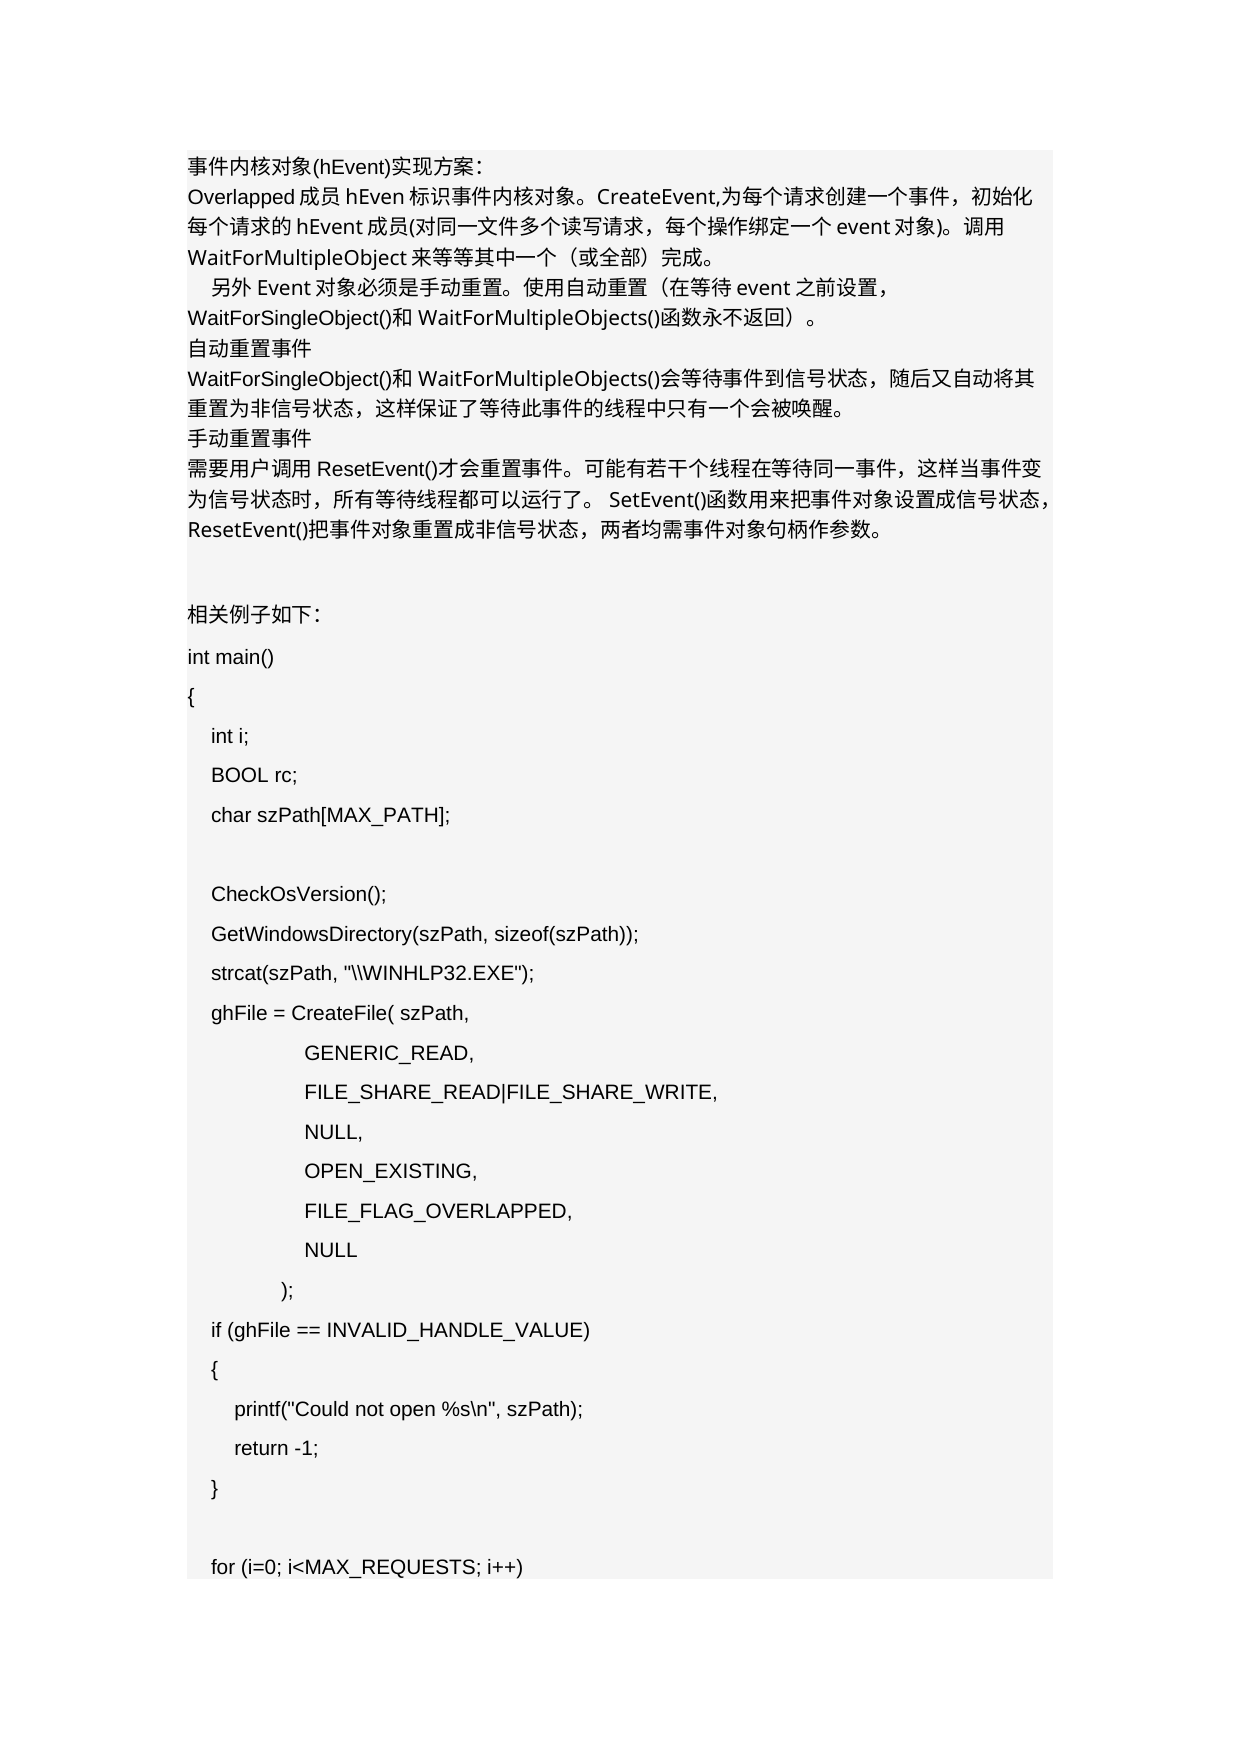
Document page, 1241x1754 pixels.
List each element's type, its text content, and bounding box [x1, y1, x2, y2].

text 自动重置事件 [187, 332, 1053, 362]
text for (i=0; i<MAX_REQUESTS; i++) [187, 1555, 1053, 1579]
text ghFile = CreateFile( szPath, [187, 1001, 1053, 1025]
text GetWindowsDirectory(szPath, sizeof(szPath)); [187, 922, 1053, 946]
text strcat(szPath, "\\WINHLP32.EXE"); [187, 961, 1053, 985]
text int i; [187, 724, 1053, 748]
text NULL, [187, 1119, 1053, 1143]
text char szPath[MAX_PATH]; [187, 803, 1053, 827]
text 相关例子如下： [187, 599, 1053, 629]
text { [187, 684, 1053, 708]
text return -1; [187, 1436, 1053, 1460]
text ); [187, 1278, 1053, 1302]
text 事件内核对象(hEvent)实现方案： [187, 150, 1053, 180]
text FILE_FLAG_OVERLAPPED, [187, 1199, 1053, 1223]
text FILE_SHARE_READ|FILE_SHARE_WRITE, [187, 1080, 1053, 1104]
text OPEN_EXISTING, [187, 1159, 1053, 1183]
text 手动重置事件 [187, 422, 1053, 453]
text } [187, 1476, 1053, 1500]
text NULL [187, 1238, 1053, 1262]
text GENERIC_READ, [187, 1040, 1053, 1064]
text Overlapped成员hEven标识事件内核对象。CreateEvent,为每个请求创建一个事件，初始化每个请求的hEvent成员(对同一文件多个读写请求，每个操作绑定一个event对象)。调用WaitForMultipleObject来等等其中一个（或全部）完成。 [187, 180, 1053, 271]
text 需要用户调用ResetEvent()才会重置事件。可能有若干个线程在等待同一事件，这样当事件变为信号状态时，所有等待线程都可以运行了。 SetEvent()函数用来把事件对象设置成信号状态，ResetEvent()把事件对象重置成非信号状态，两者均需事件对象句柄作参数。 [187, 453, 1053, 543]
text { [187, 1357, 1053, 1381]
text BOOL rc; [187, 763, 1053, 787]
text if (ghFile == INVALID_HANDLE_VALUE) [187, 1317, 1053, 1341]
text int main() [187, 644, 1053, 668]
text WaitForSingleObject()和 WaitForMultipleObjects()会等待事件到信号状态，随后又自动将其重置为非信号状态，这样保证了等待此事件的线程中只有一个会被唤醒。 [187, 362, 1053, 422]
text 另外Event对象必须是手动重置。使用自动重置（在等待event之前设置，WaitForSingleObject()和 WaitForMultipleObjects()函数永不返回）。 [187, 271, 1053, 332]
text printf("Could not open %s\n", szPath); [187, 1397, 1053, 1421]
text CheckOsVersion(); [187, 882, 1053, 906]
